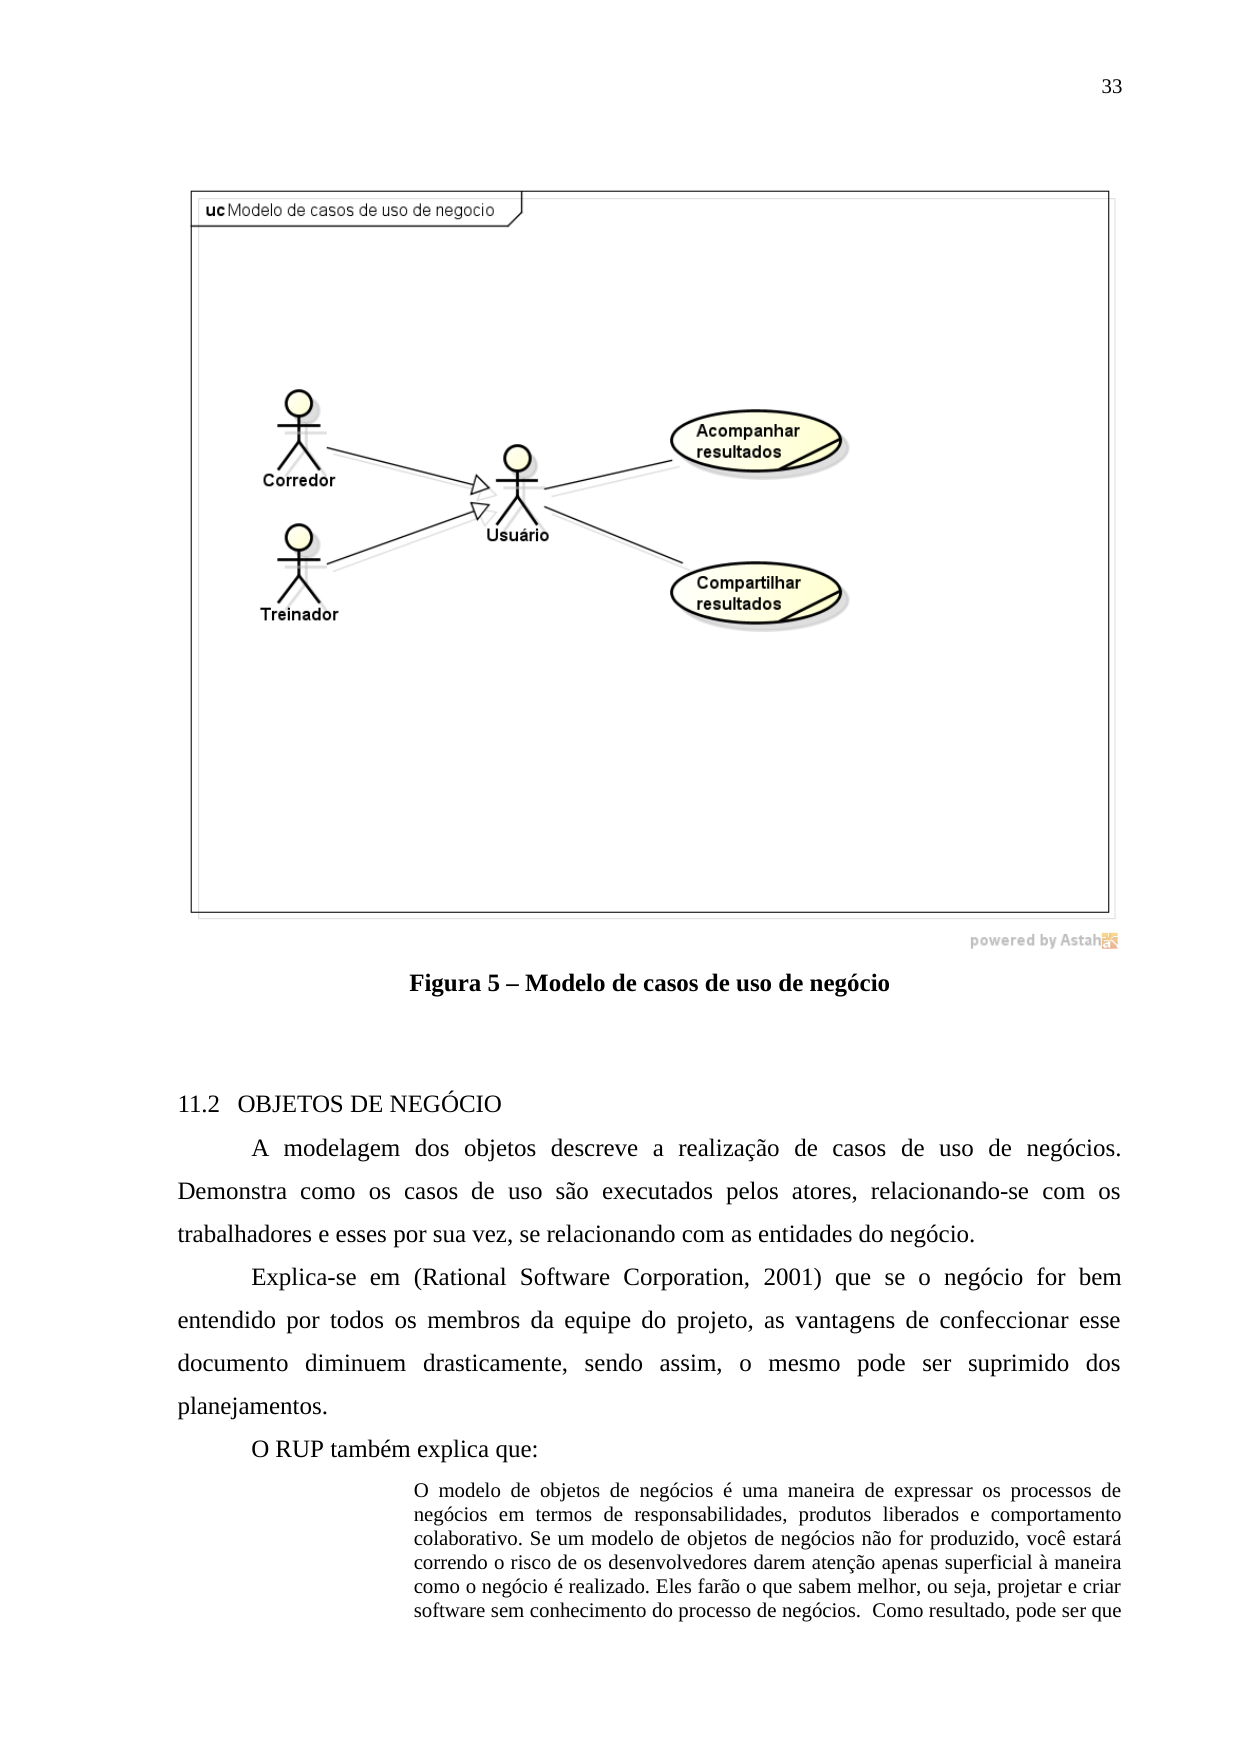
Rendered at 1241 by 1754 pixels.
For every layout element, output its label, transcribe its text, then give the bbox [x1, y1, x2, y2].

text O RUP também explica que: [177, 1434, 1122, 1463]
subtitle Objetos de negócio [177, 1089, 1122, 1118]
text Figura 5 – Modelo de casos de uso de negócio [177, 968, 1122, 996]
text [413, 1478, 1122, 1622]
text Explica-se em que se o negócio for bem entendido por todos os membros da equipe do projeto, as vantagens de confeccionar esse documento diminuem drasticamente, sendo assim, o mesmo pode ser suprimido dos planejamentos. [177, 1262, 1122, 1420]
picture [177, 177, 1123, 954]
text A modelagem dos objetos descreve a realização de casos de uso de negócios. Demonstra como os casos de uso são executados pelos atores, relacionando-se com os trabalhadores e esses por sua vez, se relacionando com as entidades do negócio. [177, 1133, 1122, 1248]
